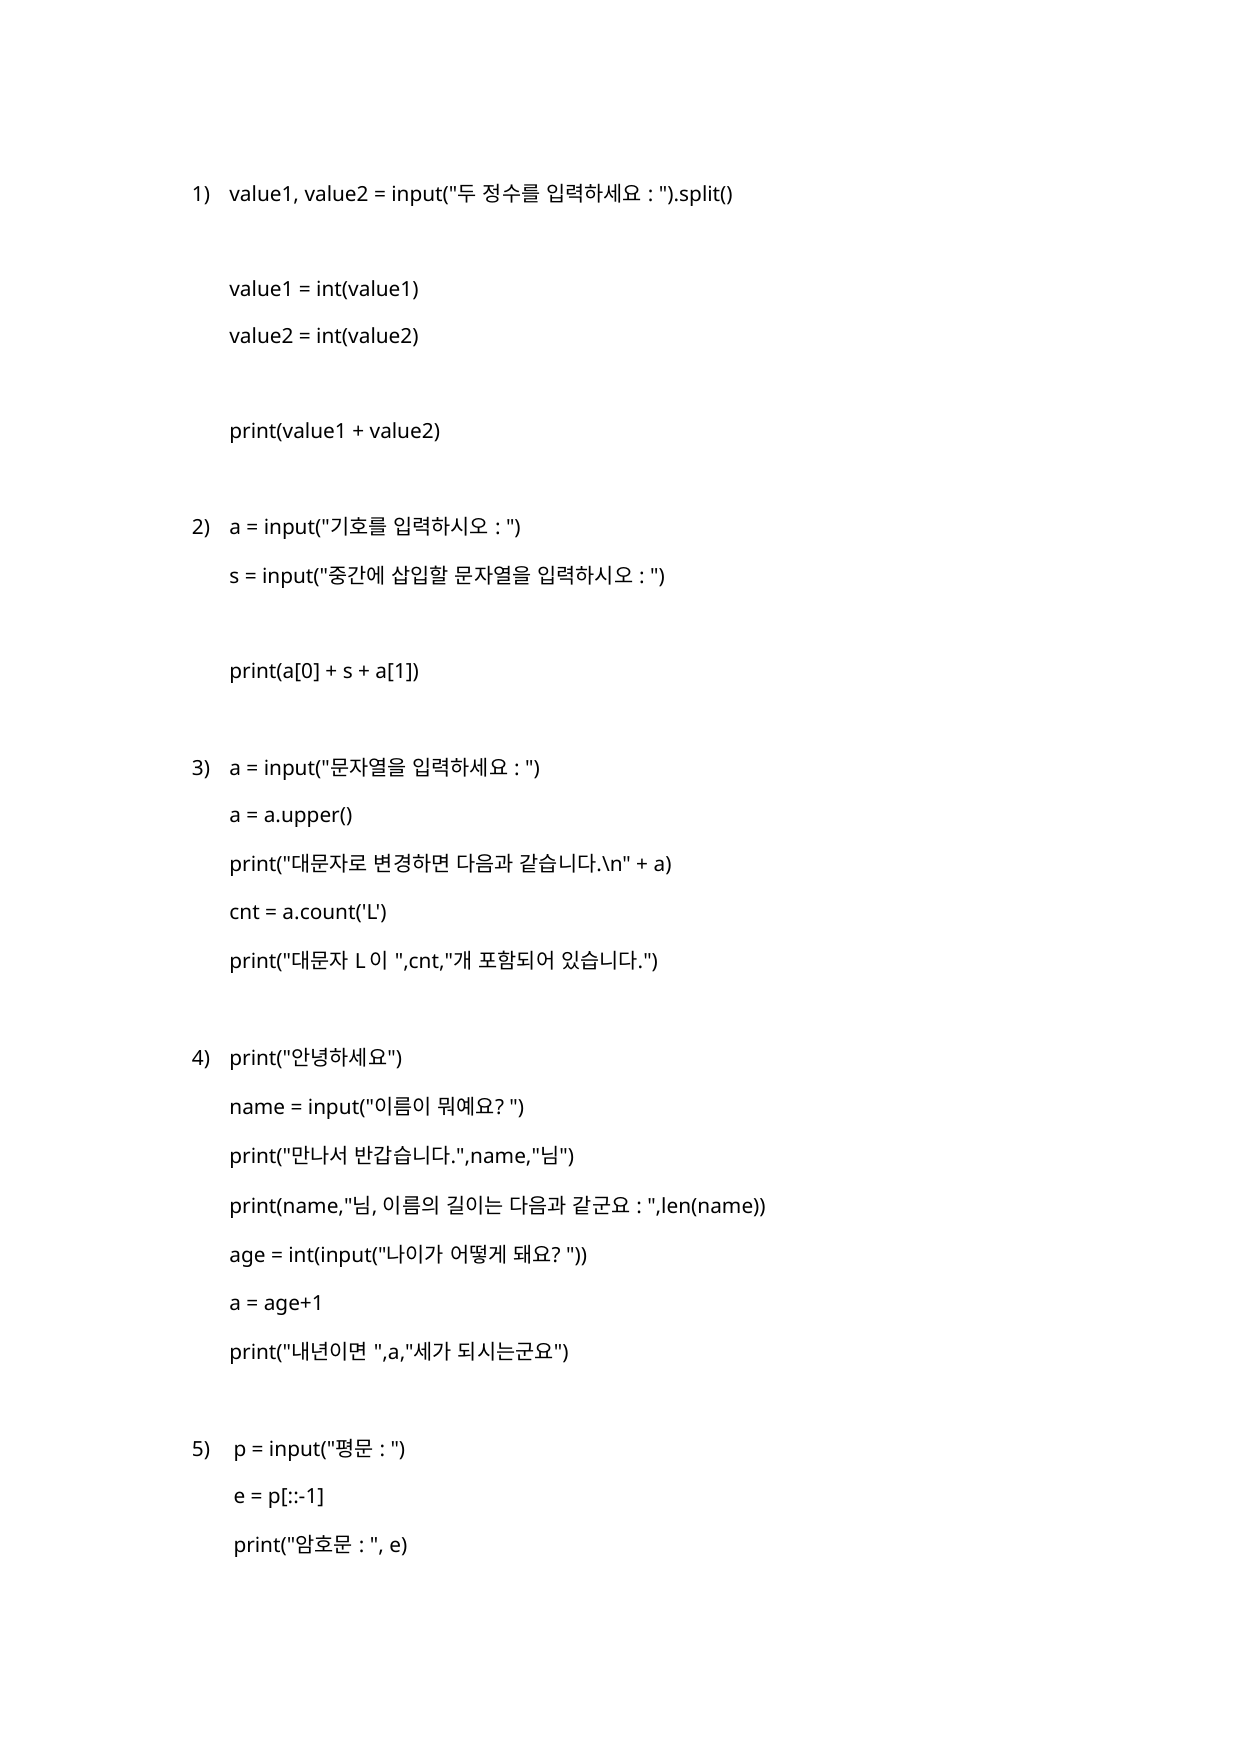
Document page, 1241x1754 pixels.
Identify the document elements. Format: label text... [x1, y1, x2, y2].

text print("암호문 : ", e) [233, 1528, 1090, 1559]
list print(name,"님, 이름의 길이는 다음과 같군요 : ",len(name)) [229, 1189, 1090, 1219]
list p = input("평문 : ") [192, 1432, 1090, 1462]
list s = input("중간에 삽입할 문자열을 입력하시오 : ") [229, 560, 1090, 590]
list value2 = int(value2) [229, 321, 1090, 349]
list a = input("기호를 입력하시오 : ") [192, 510, 1090, 541]
list a = age+1 [229, 1288, 1090, 1316]
list value1, value2 = input("두 정수를 입력하세요 : ").split() [192, 177, 1090, 207]
list print("내년이면 ",a,"세가 되시는군요") [229, 1335, 1090, 1365]
list print("대문자로 변경하면 다음과 같습니다.\n" + a) [229, 848, 1090, 878]
list cnt = a.count('L') [229, 897, 1090, 925]
list a = input("문자열을 입력하세요 : ") [192, 751, 1090, 781]
list print("대문자 L이 ",cnt,"개 포함되어 있습니다.") [229, 944, 1090, 974]
list print("만나서 반갑습니다.",name,"님") [229, 1140, 1090, 1170]
list name = input("이름이 뭐예요? ") [229, 1090, 1090, 1121]
list print(a[0] + s + a[1]) [229, 656, 1090, 685]
text e = p[::-1] [233, 1481, 1090, 1509]
list print(value1 + value2) [229, 416, 1090, 444]
list print("안녕하세요") [192, 1041, 1090, 1071]
list value1 = int(value1) [229, 274, 1090, 302]
list age = int(input("나이가 어떻게 돼요? ")) [229, 1238, 1090, 1269]
list a = a.upper() [229, 800, 1090, 829]
